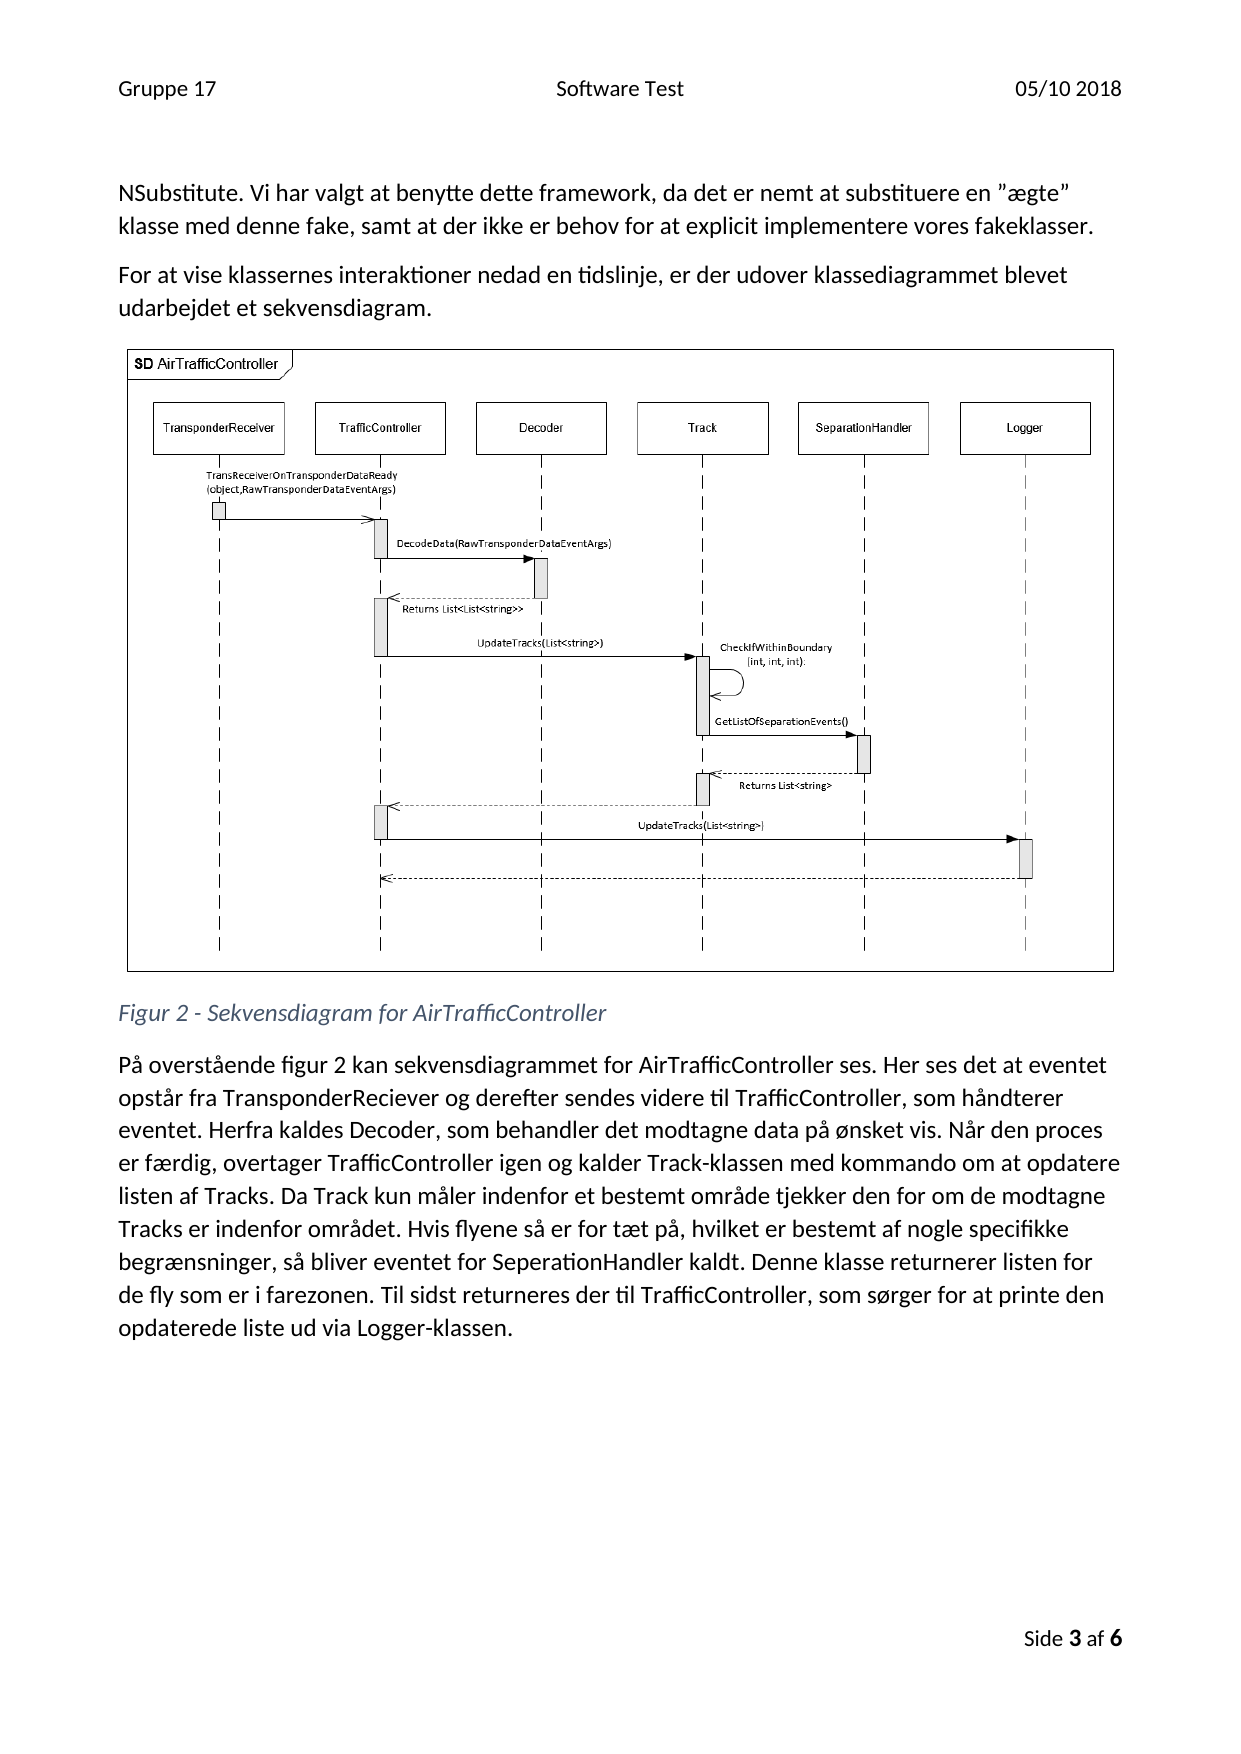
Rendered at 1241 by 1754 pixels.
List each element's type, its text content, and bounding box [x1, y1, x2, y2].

text Figur 2 - Sekvensdiagram for AirTrafficController [118, 997, 1122, 1028]
picture [118, 342, 1123, 979]
text På overstående figur 2 kan sekvensdiagrammet for AirTrafficController ses. Her ses det at eventet opstår fra TransponderReciever og derefter sendes videre til TrafficController, som håndterer eventet. Herfra kaldes Decoder, som behandler det modtagne data på ønsket vis. Når den proces er færdig, overtager TrafficController igen og kalder Track-klassen med kommando om at opdatere listen af Tracks. Da Track kun måler indenfor et bestemt område tjekker den for om de modtagne Tracks er indenfor området. Hvis flyene så er for tæt på, hvilket er bestemt af nogle specifikke begrænsninger, så bliver eventet for SeperationHandler kaldt. Denne klasse returnerer listen for de fly som er i farezonen. Til sidst returneres der til TrafficController, som sørger for at printe den opdaterede liste ud via Logger-klassen. [118, 1049, 1122, 1343]
text For at vise klassernes interaktioner nedad en tidslinje, er der udover klassediagrammet blevet udarbejdet et sekvensdiagram. [118, 260, 1122, 323]
